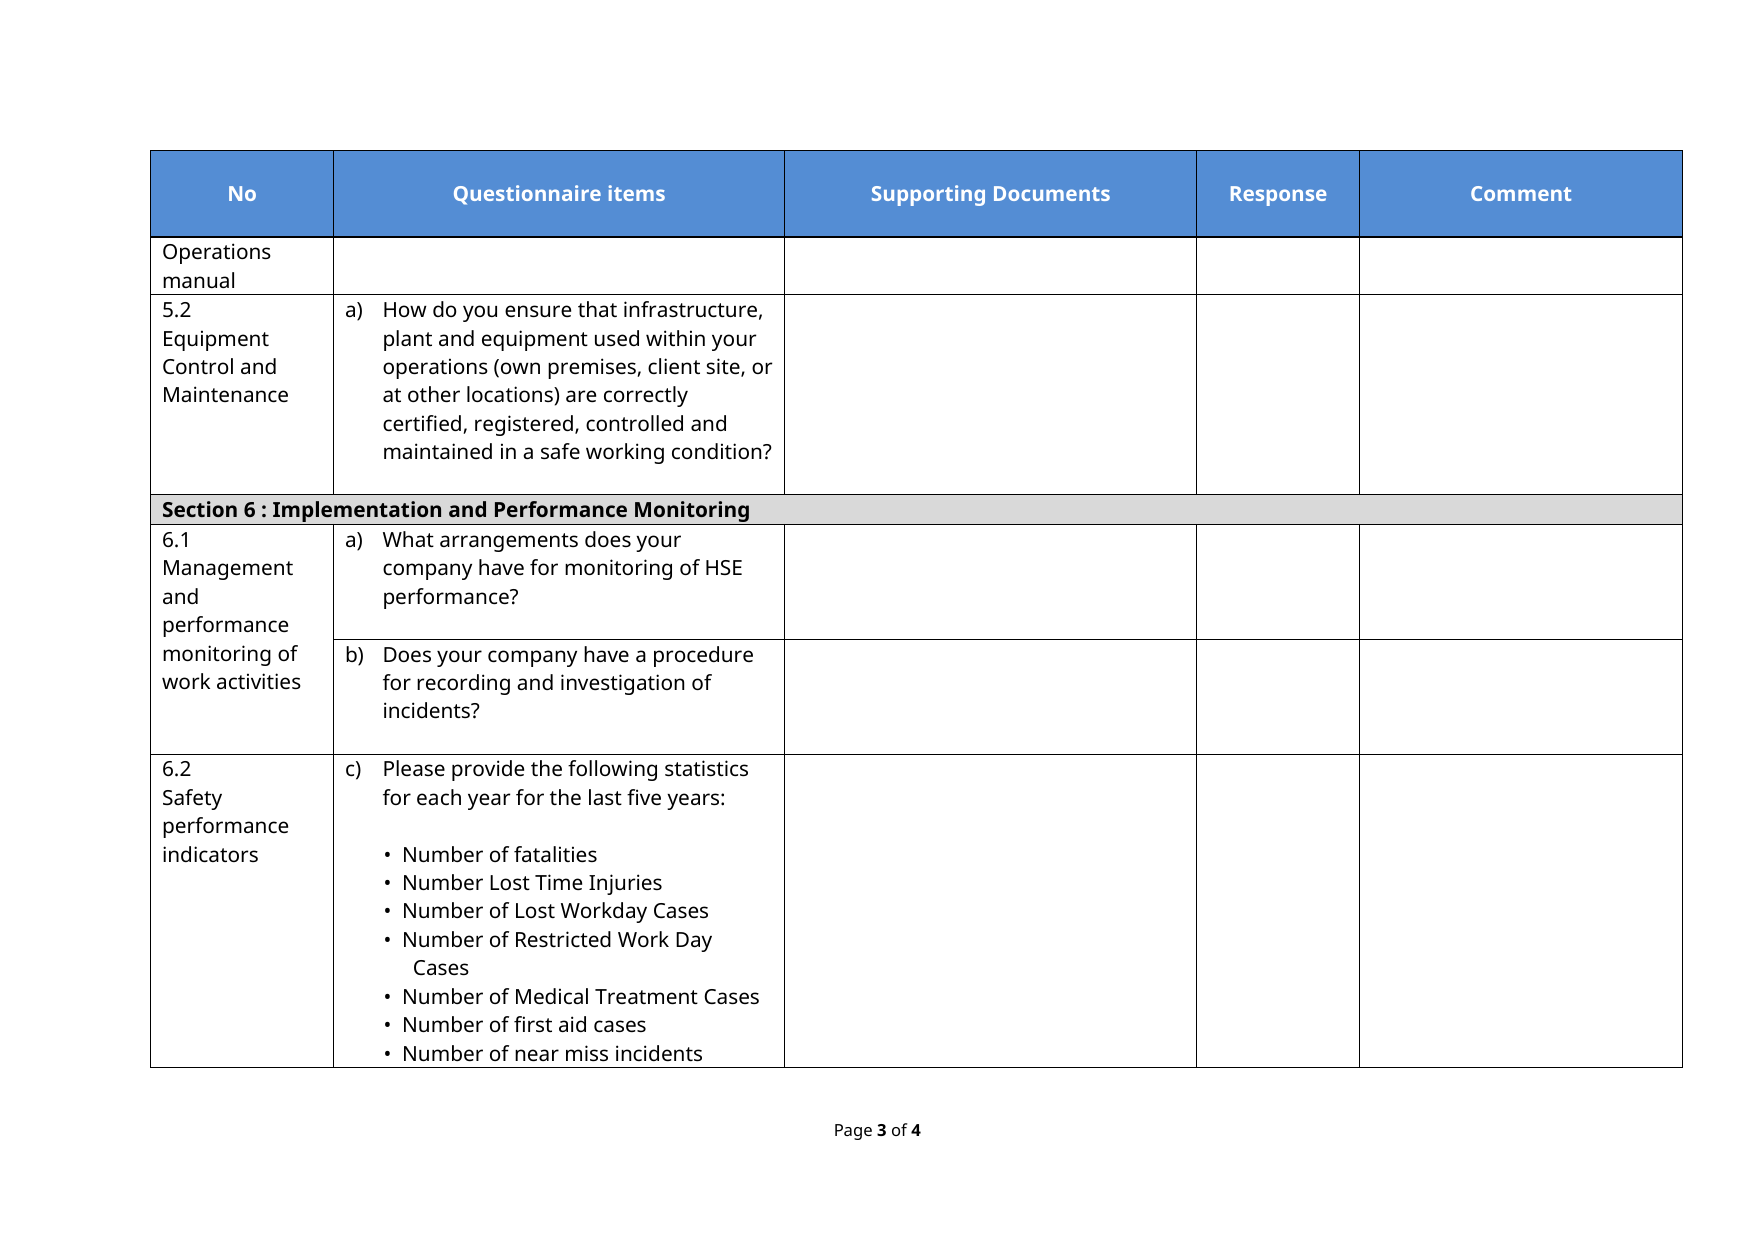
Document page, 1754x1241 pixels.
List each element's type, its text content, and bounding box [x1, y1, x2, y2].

table_cell [1360, 238, 1682, 294]
table_cell [785, 238, 1196, 294]
table_cell 6.2 Safety performance indicators [151, 755, 333, 1067]
table_cell 6.1 Management and performance monitoring of work activities [151, 525, 333, 753]
table_header Response [1197, 151, 1359, 236]
table_cell [785, 295, 1196, 494]
table_cell Section 6 : Implementation and Performance Monitoring [151, 495, 1682, 524]
table_header No [151, 151, 333, 236]
table_cell How do you ensure that infrastructure, plant and equipment used within your operations (own premises, client site, or at other locations) are correctly certified, registered, controlled and maintained in a safe working condition? [334, 295, 784, 494]
table_cell Does your company have a procedure for recording and investigation of incidents? [334, 640, 784, 753]
table_cell [1360, 640, 1682, 753]
table_cell 5.2 Equipment Control and Maintenance [151, 295, 333, 494]
table_cell [785, 755, 1196, 1067]
table_cell [1197, 525, 1359, 639]
table_cell [1360, 295, 1682, 494]
table_cell [1197, 640, 1359, 753]
table_cell [1197, 755, 1359, 1067]
table_cell [1197, 238, 1359, 294]
table_header Questionnaire items [334, 151, 784, 236]
table_cell [1360, 525, 1682, 639]
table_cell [334, 755, 784, 1067]
table_cell [1197, 295, 1359, 494]
table_header Supporting Documents [785, 151, 1196, 236]
table_cell [1360, 755, 1682, 1067]
table_cell [785, 525, 1196, 639]
table_header Comment [1360, 151, 1682, 236]
table_cell What arrangements does your company have for monitoring of HSE performance? [334, 525, 784, 639]
table_cell 5.1 HSE or Operations manual [151, 238, 333, 294]
table_cell [785, 640, 1196, 753]
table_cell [334, 238, 784, 294]
